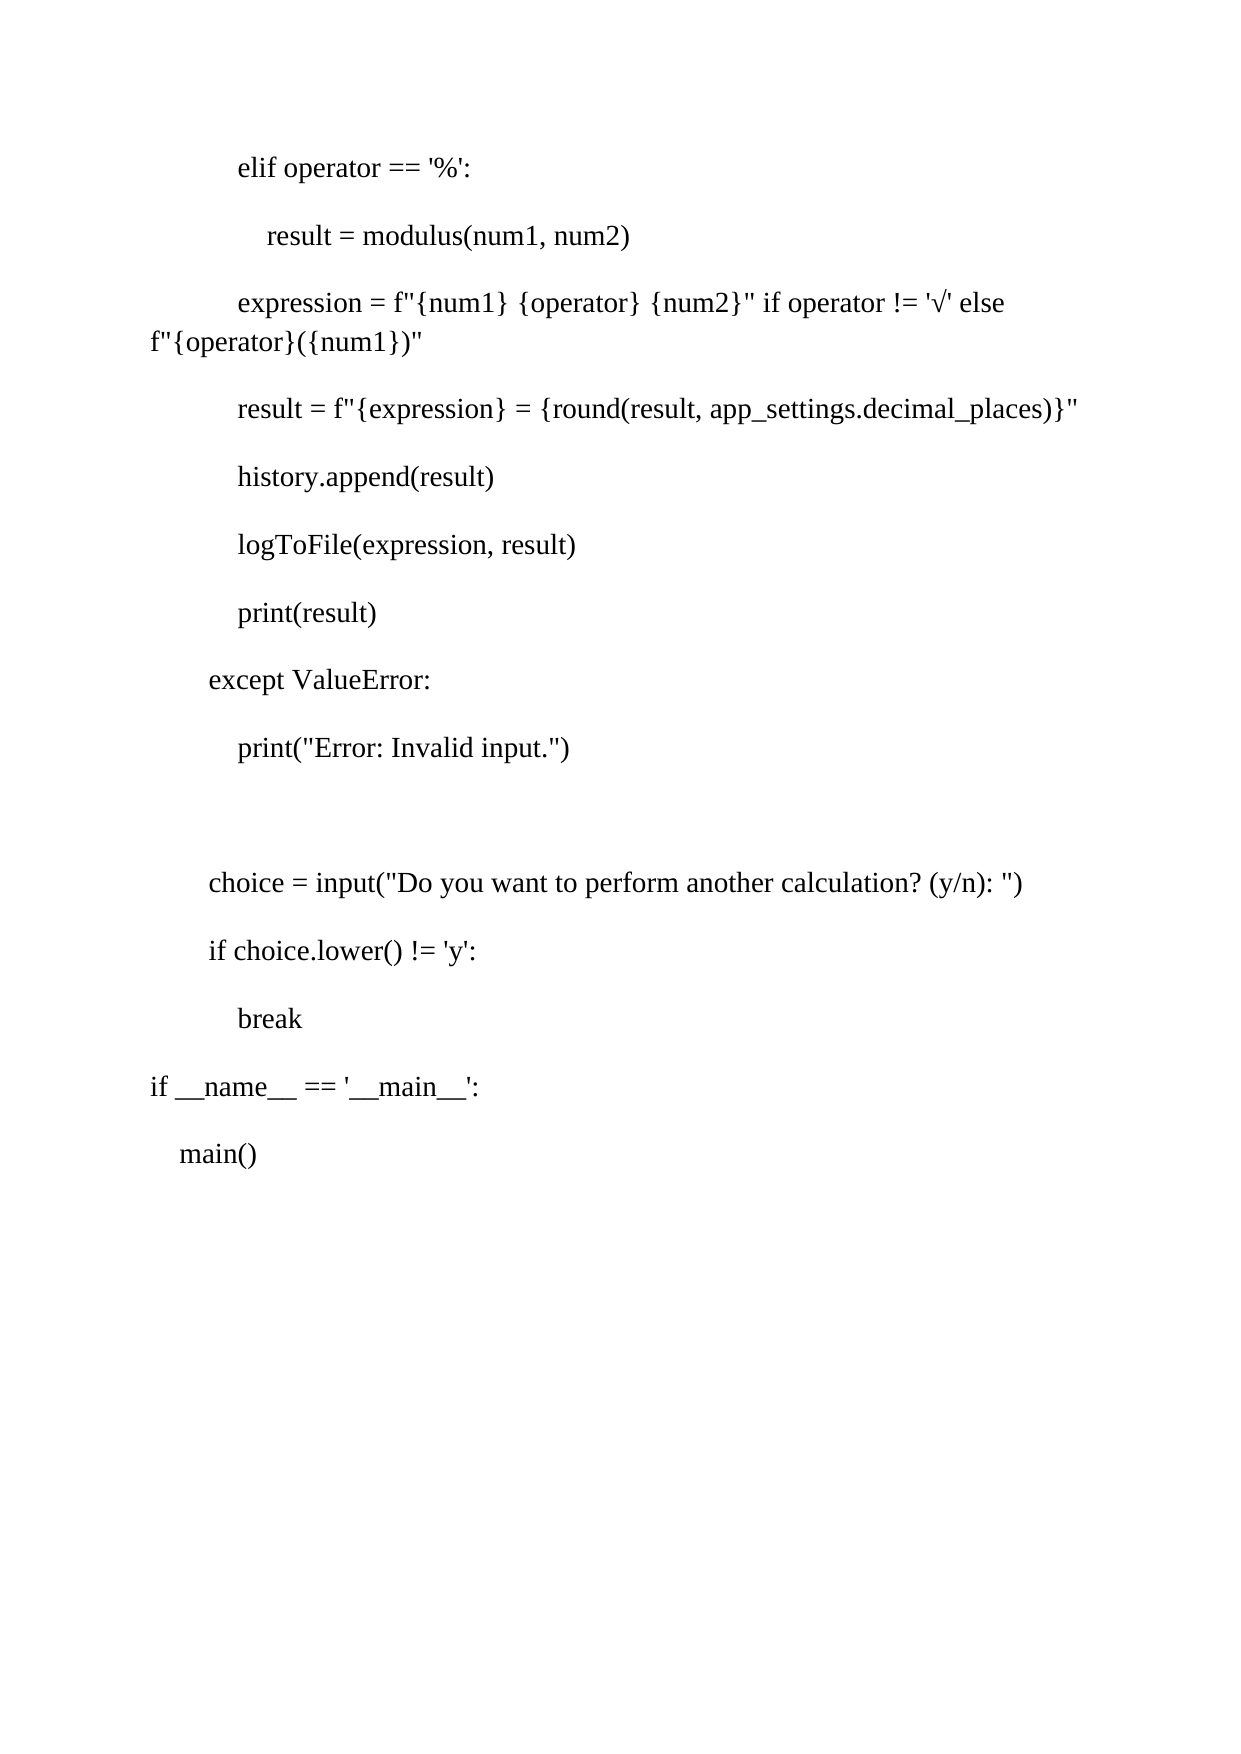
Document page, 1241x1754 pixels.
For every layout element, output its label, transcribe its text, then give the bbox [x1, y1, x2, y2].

text print("Error: Invalid input.") [150, 730, 1090, 764]
text except ValueError: [150, 662, 1090, 696]
text print(result) [150, 595, 1090, 628]
text if __name__ == '__main__': [150, 1069, 1090, 1102]
text expression = f"{num1} {operator} {num2}" if operator != '√' else f"{operator}({num1})" [150, 285, 1090, 357]
text elif operator == '%': [150, 150, 1090, 183]
text history.append(result) [150, 459, 1090, 493]
text choice = input("Do you want to perform another calculation? (y/n): ") [150, 866, 1090, 899]
text main() [150, 1136, 1090, 1170]
text logToFile(expression, result) [150, 527, 1090, 561]
text if choice.lower() != 'y': [150, 933, 1090, 967]
text result = modulus(num1, num2) [150, 218, 1090, 251]
text result = f"{expression} = {round(result, app_settings.decimal_places)}" [150, 392, 1090, 425]
text break [150, 1001, 1090, 1034]
